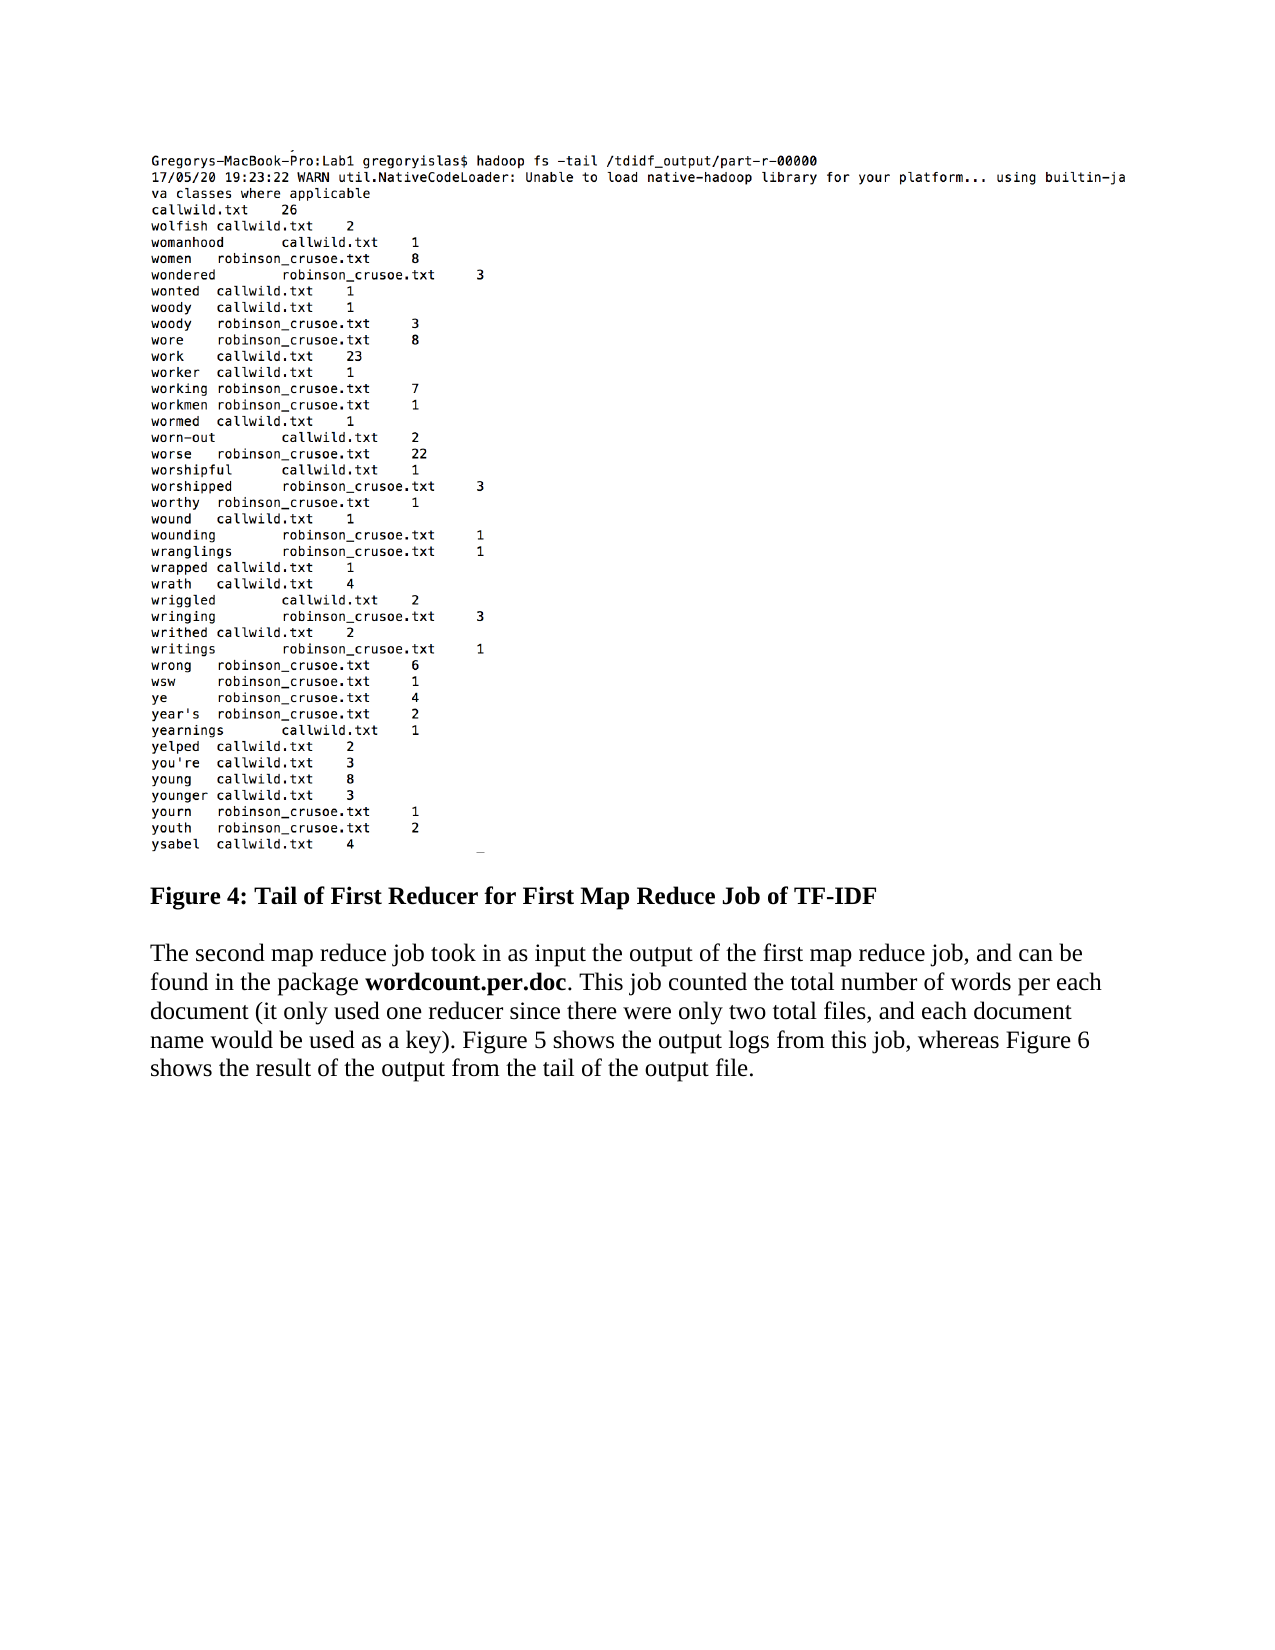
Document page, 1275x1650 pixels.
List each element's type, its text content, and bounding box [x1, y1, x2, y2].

text The second map reduce job took in as input the output of the first map reduce job, and can be found in the package wordcount.per.doc. This job counted the total number of words per each document (it only used one reducer since there were only two total files, and each document name would be used as a key). Figure 5 shows the output logs from this job, whereas Figure 6 shows the result of the output from the tail of the output file. [150, 938, 1125, 1082]
picture [150, 150, 1125, 853]
text Figure 4: Tail of First Reducer for First Map Reduce Job of TF-IDF [150, 881, 1125, 910]
